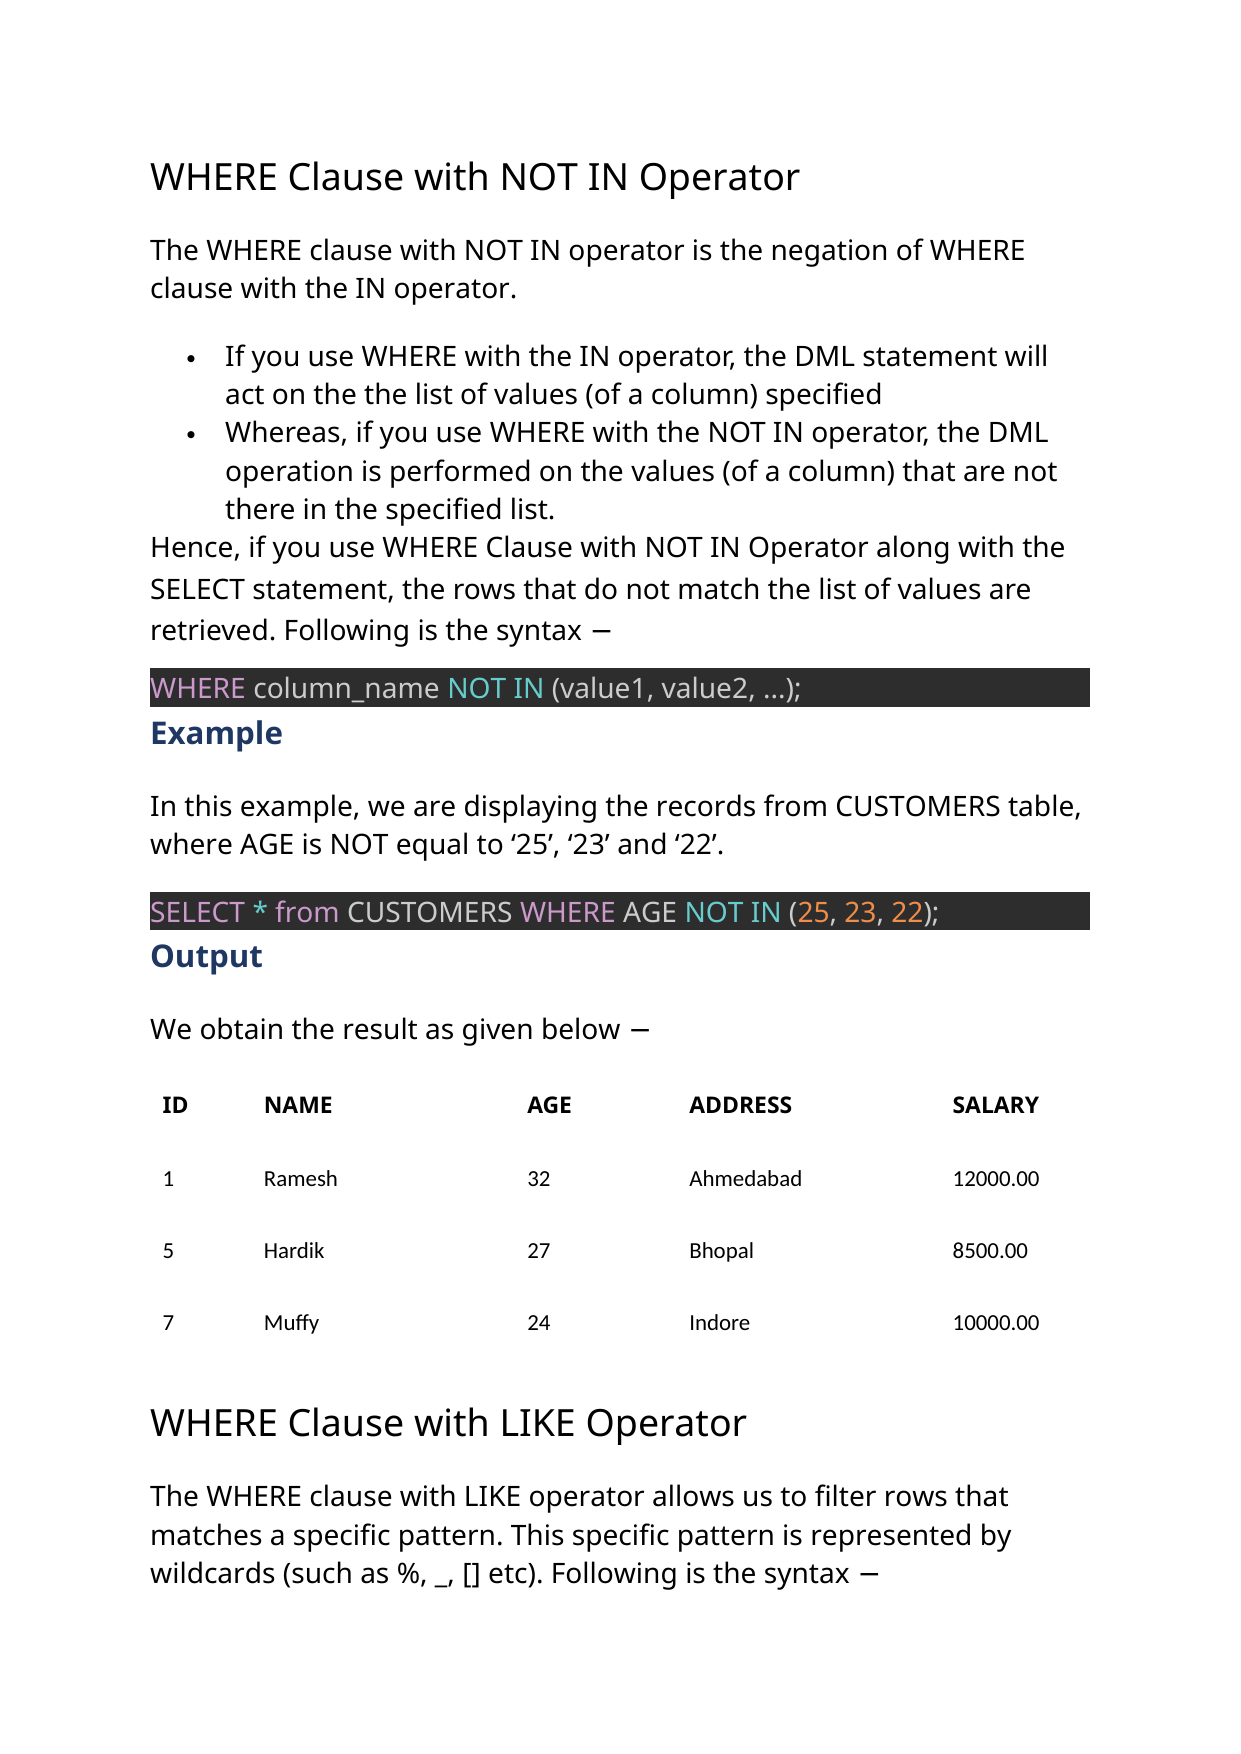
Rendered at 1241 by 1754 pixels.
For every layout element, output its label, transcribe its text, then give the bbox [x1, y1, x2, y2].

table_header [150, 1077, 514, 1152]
subtitle Output [150, 934, 1090, 977]
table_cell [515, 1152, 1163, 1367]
subtitle Example [150, 711, 1090, 753]
text The WHERE clause with LIKE operator allows us to filter rows that matches a specific pattern. This specific pattern is represented by wildcards (such as %, _, [] etc). Following is the syntax − [150, 1477, 1090, 1592]
text Hence, if you use WHERE Clause with NOT IN Operator along with the SELECT statement, the rows that do not match the list of values are retrieved. Following is the syntax − [150, 528, 1090, 649]
text SELECT * from CUSTOMERS WHERE AGE NOT IN (25, 23, 22); [150, 892, 1090, 930]
text We obtain the result as given below − [150, 1009, 1090, 1048]
subtitle WHERE Clause with LIKE Operator [150, 1396, 1090, 1447]
text WHERE column_name NOT IN (value1, value2, ...); [150, 668, 1090, 707]
text In this example, we are displaying the records from CUSTOMERS table, where AGE is NOT equal to ‘25’, ‘23’ and ‘22’. [150, 786, 1090, 863]
list Whereas, if you use WHERE with the NOT IN operator, the DML operation is performed on the values (of a column) that are not there in the specified list. [187, 413, 1090, 528]
subtitle WHERE Clause with NOT IN Operator [150, 150, 1090, 201]
text The WHERE clause with NOT IN operator is the negation of WHERE clause with the IN operator. [150, 230, 1090, 307]
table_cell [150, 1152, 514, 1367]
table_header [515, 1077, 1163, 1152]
list If you use WHERE with the IN operator, the DML statement will act on the the list of values (of a column) specified [187, 336, 1090, 413]
